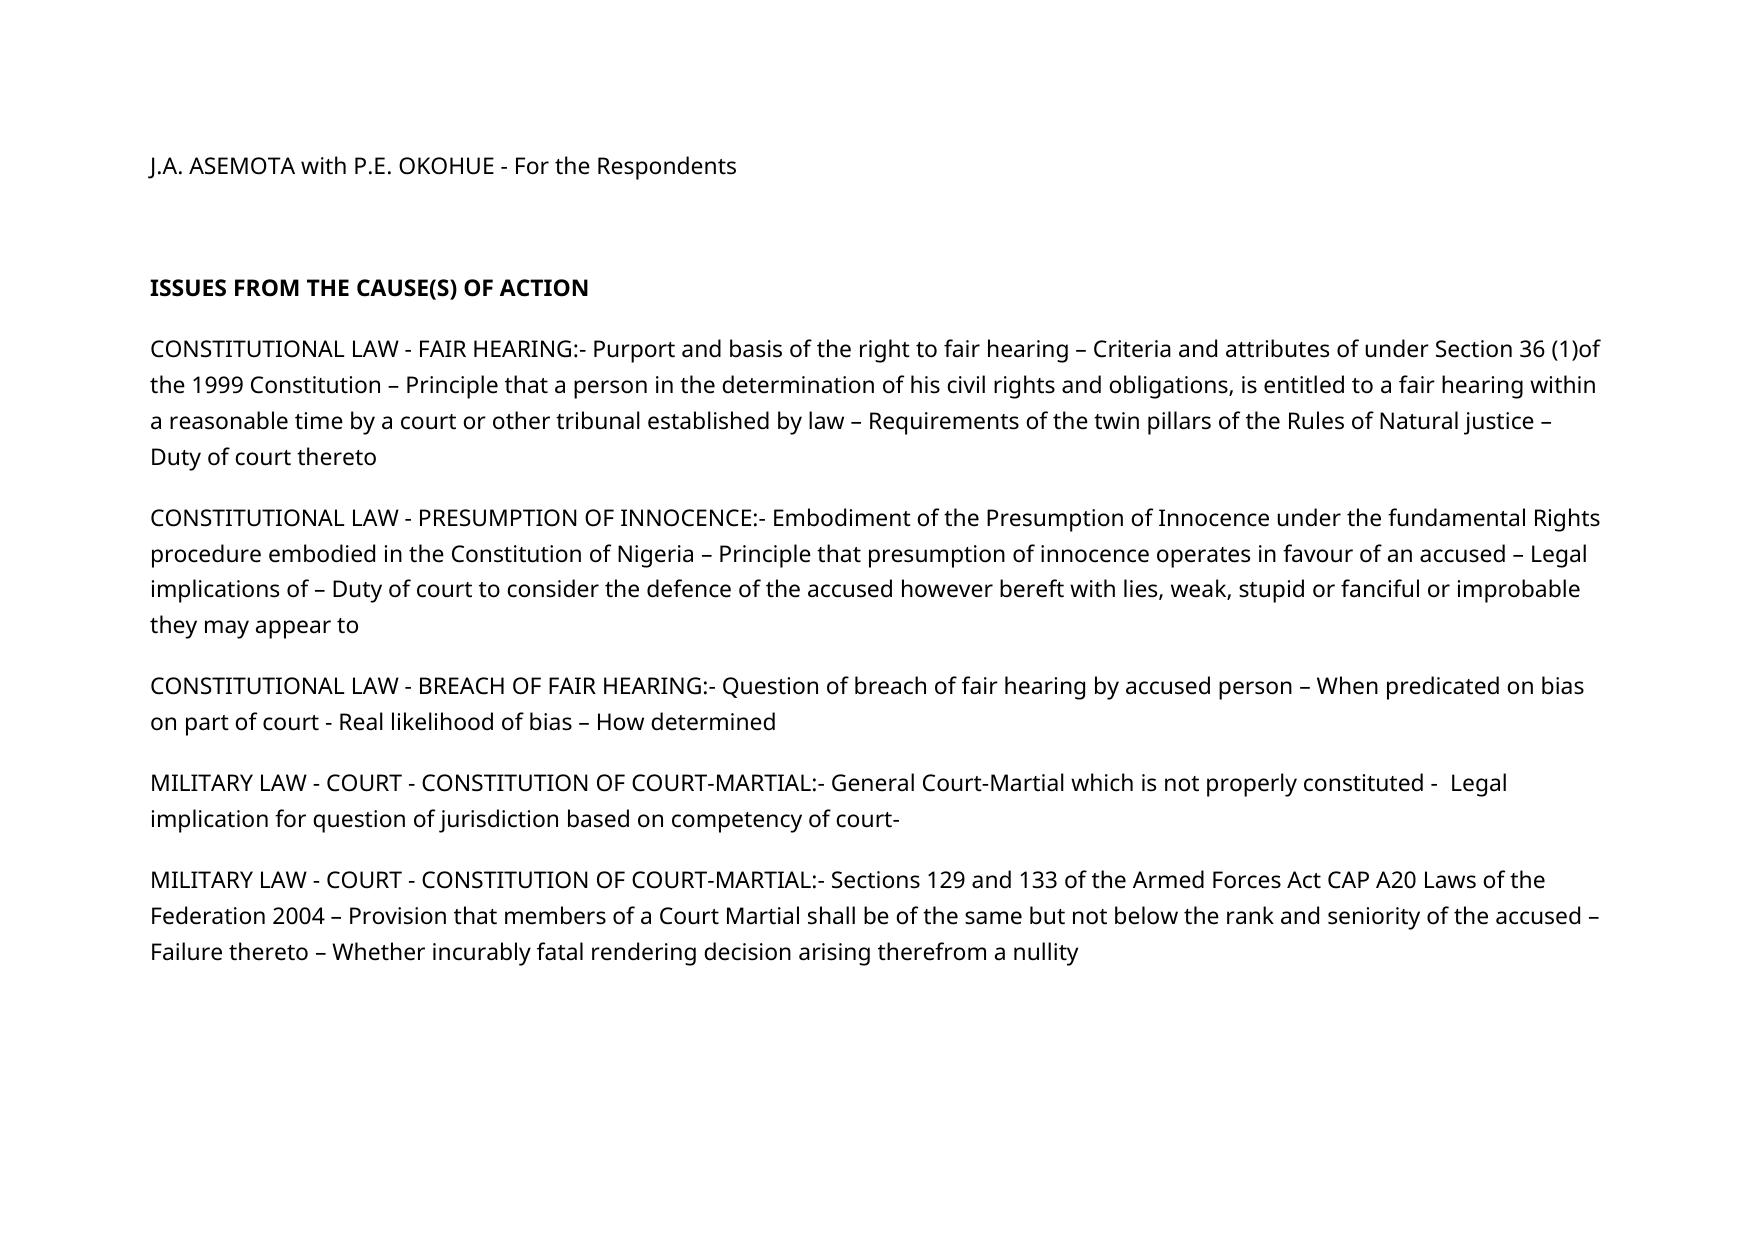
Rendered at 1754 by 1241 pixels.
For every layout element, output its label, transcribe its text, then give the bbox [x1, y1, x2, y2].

text MILITARY LAW - COURT - CONSTITUTION OF COURT-MARTIAL:- Sections 129 and 133 of the Armed Forces Act CAP A20 Laws of the Federation 2004 – Provision that members of a Court Martial shall be of the same but not below the rank and seniority of the accused – Failure thereto – Whether incurably fatal rendering decision arising therefrom a nullity [150, 864, 1604, 967]
text MILITARY LAW - COURT - CONSTITUTION OF COURT-MARTIAL:- General Court-Martial which is not properly constituted - Legal implication for question of jurisdiction based on competency of court- [150, 767, 1604, 834]
text CONSTITUTIONAL LAW - PRESUMPTION OF INNOCENCE:- Embodiment of the Presumption of Innocence under the fundamental Rights procedure embodied in the Constitution of Nigeria – Principle that presumption of innocence operates in favour of an accused – Legal implications of – Duty of court to consider the defence of the accused however bereft with lies, weak, stupid or fanciful or improbable they may appear to [150, 502, 1604, 641]
text J.A. ASEMOTA with P.E. OKOHUE - For the Respondents [150, 150, 1604, 181]
text CONSTITUTIONAL LAW - BREACH OF FAIR HEARING:- Question of breach of fair hearing by accused person – When predicated on bias on part of court - Real likelihood of bias – How determined [150, 670, 1604, 737]
text CONSTITUTIONAL LAW - FAIR HEARING:- Purport and basis of the right to fair hearing – Criteria and attributes of under Section 36 (1)of the 1999 Constitution – Principle that a person in the determination of his civil rights and obligations, is entitled to a fair hearing within a reasonable time by a court or other tribunal established by law – Requirements of the twin pillars of the Rules of Natural justice – Duty of court thereto [150, 333, 1604, 472]
text ISSUES FROM THE CAUSE(S) OF ACTION [150, 272, 1604, 303]
